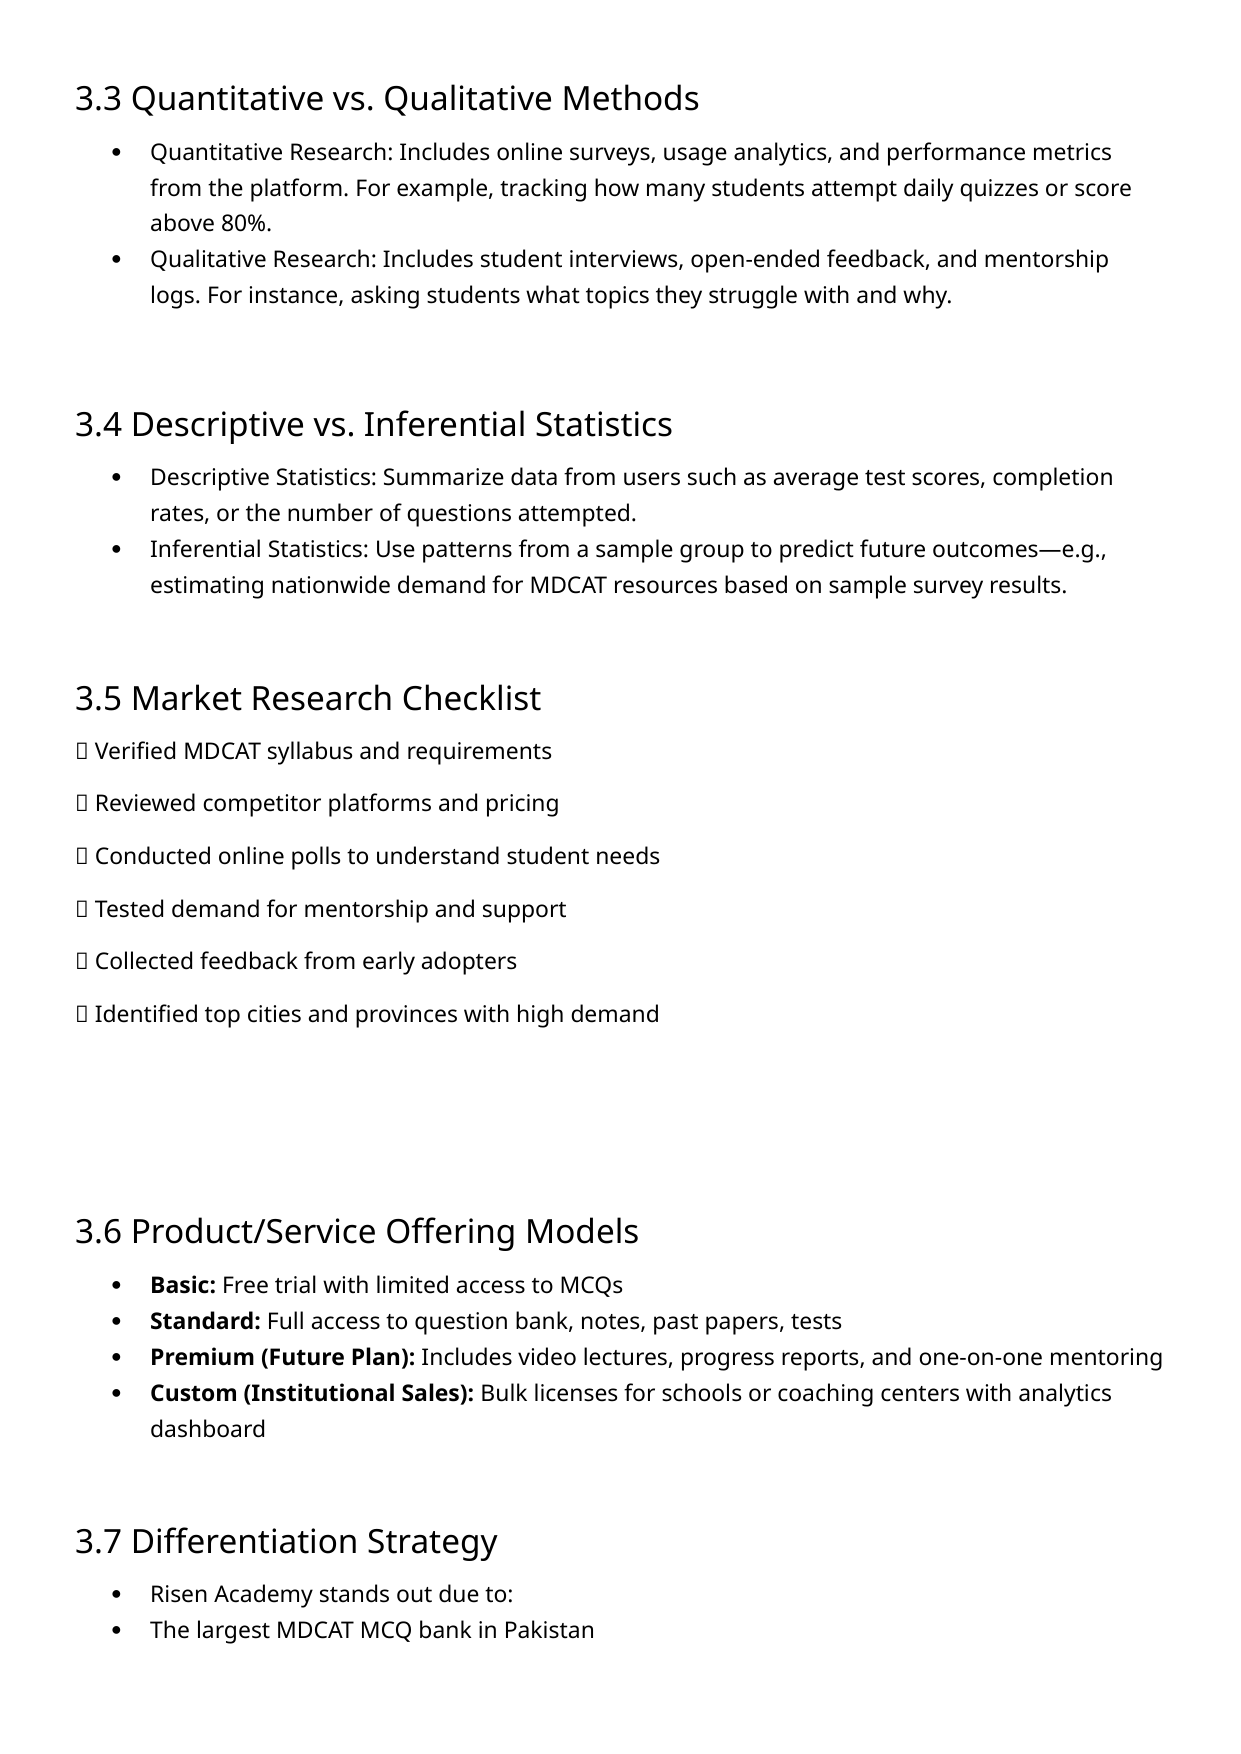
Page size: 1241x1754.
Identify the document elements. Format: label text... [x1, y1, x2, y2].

text ✅ Identified top cities and provinces with high demand [75, 998, 1165, 1029]
subtitle 3.4 Descriptive vs. Inferential Statistics [75, 401, 1165, 446]
list Premium (Future Plan): Includes video lectures, progress reports, and one-on-one mentoring [112, 1341, 1165, 1372]
subtitle 3.3 Quantitative vs. Qualitative Methods [75, 75, 1165, 120]
list Qualitative Research: Includes student interviews, open-ended feedback, and mentorship logs. For instance, asking students what topics they struggle with and why. [112, 243, 1165, 311]
text ✅ Collected feedback from early adopters [75, 945, 1165, 976]
text ✅ Conducted online polls to understand student needs [75, 840, 1165, 871]
list Risen Academy stands out due to: [112, 1578, 1165, 1609]
list The largest MDCAT MCQ bank in Pakistan [112, 1614, 1165, 1645]
text ✅ Verified MDCAT syllabus and requirements [75, 735, 1165, 766]
list Quantitative Research: Includes online surveys, usage analytics, and performance metrics from the platform. For example, tracking how many students attempt daily quizzes or score above 80%. [112, 136, 1165, 239]
list Inferential Statistics: Use patterns from a sample group to predict future outcomes—e.g., estimating nationwide demand for MDCAT resources based on sample survey results. [112, 533, 1165, 600]
subtitle 3.7 Differentiation Strategy [75, 1518, 1165, 1563]
list Standard: Full access to question bank, notes, past papers, tests [112, 1305, 1165, 1336]
text ✅ Reviewed competitor platforms and pricing [75, 787, 1165, 819]
list Descriptive Statistics: Summarize data from users such as average test scores, completion rates, or the number of questions attempted. [112, 461, 1165, 528]
subtitle 3.6 Product/Service Offering Models [75, 1208, 1165, 1254]
list Basic: Free trial with limited access to MCQs [112, 1269, 1165, 1300]
list Custom (Institutional Sales): Bulk licenses for schools or coaching centers with analytics dashboard [112, 1377, 1165, 1444]
subtitle 3.5 Market Research Checklist [75, 674, 1165, 720]
text ✅ Tested demand for mentorship and support [75, 893, 1165, 924]
